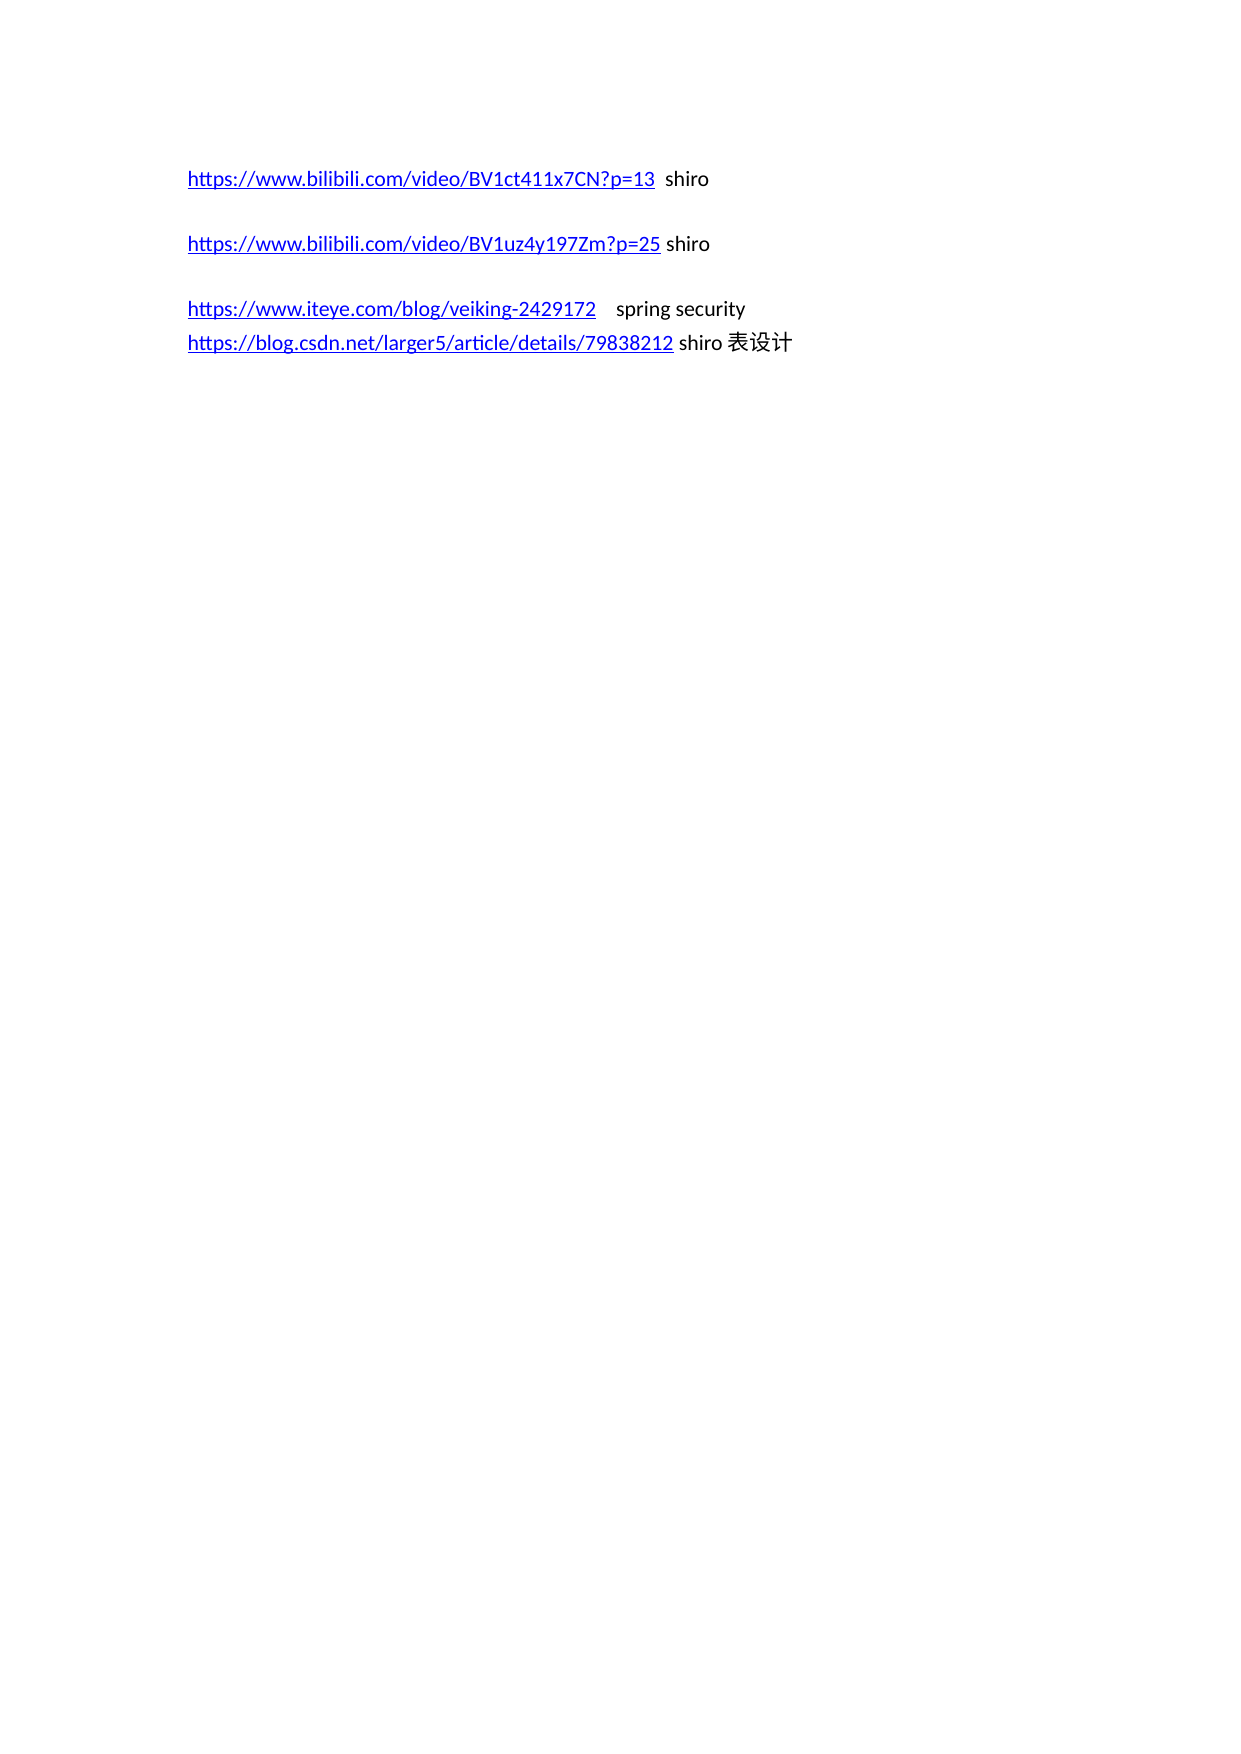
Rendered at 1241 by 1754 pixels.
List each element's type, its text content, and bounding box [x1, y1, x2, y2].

text https://www.bilibili.com/video/BV1ct411x7CN?p=13 shiro [187, 162, 1053, 194]
text https://www.iteye.com/blog/veiking-2429172 spring security [187, 292, 1053, 324]
text https://www.bilibili.com/video/BV1uz4y197Zm?p=25 shiro [187, 227, 1053, 259]
text https://blog.csdn.net/larger5/article/details/79838212 shiro表设计 [187, 324, 1053, 357]
